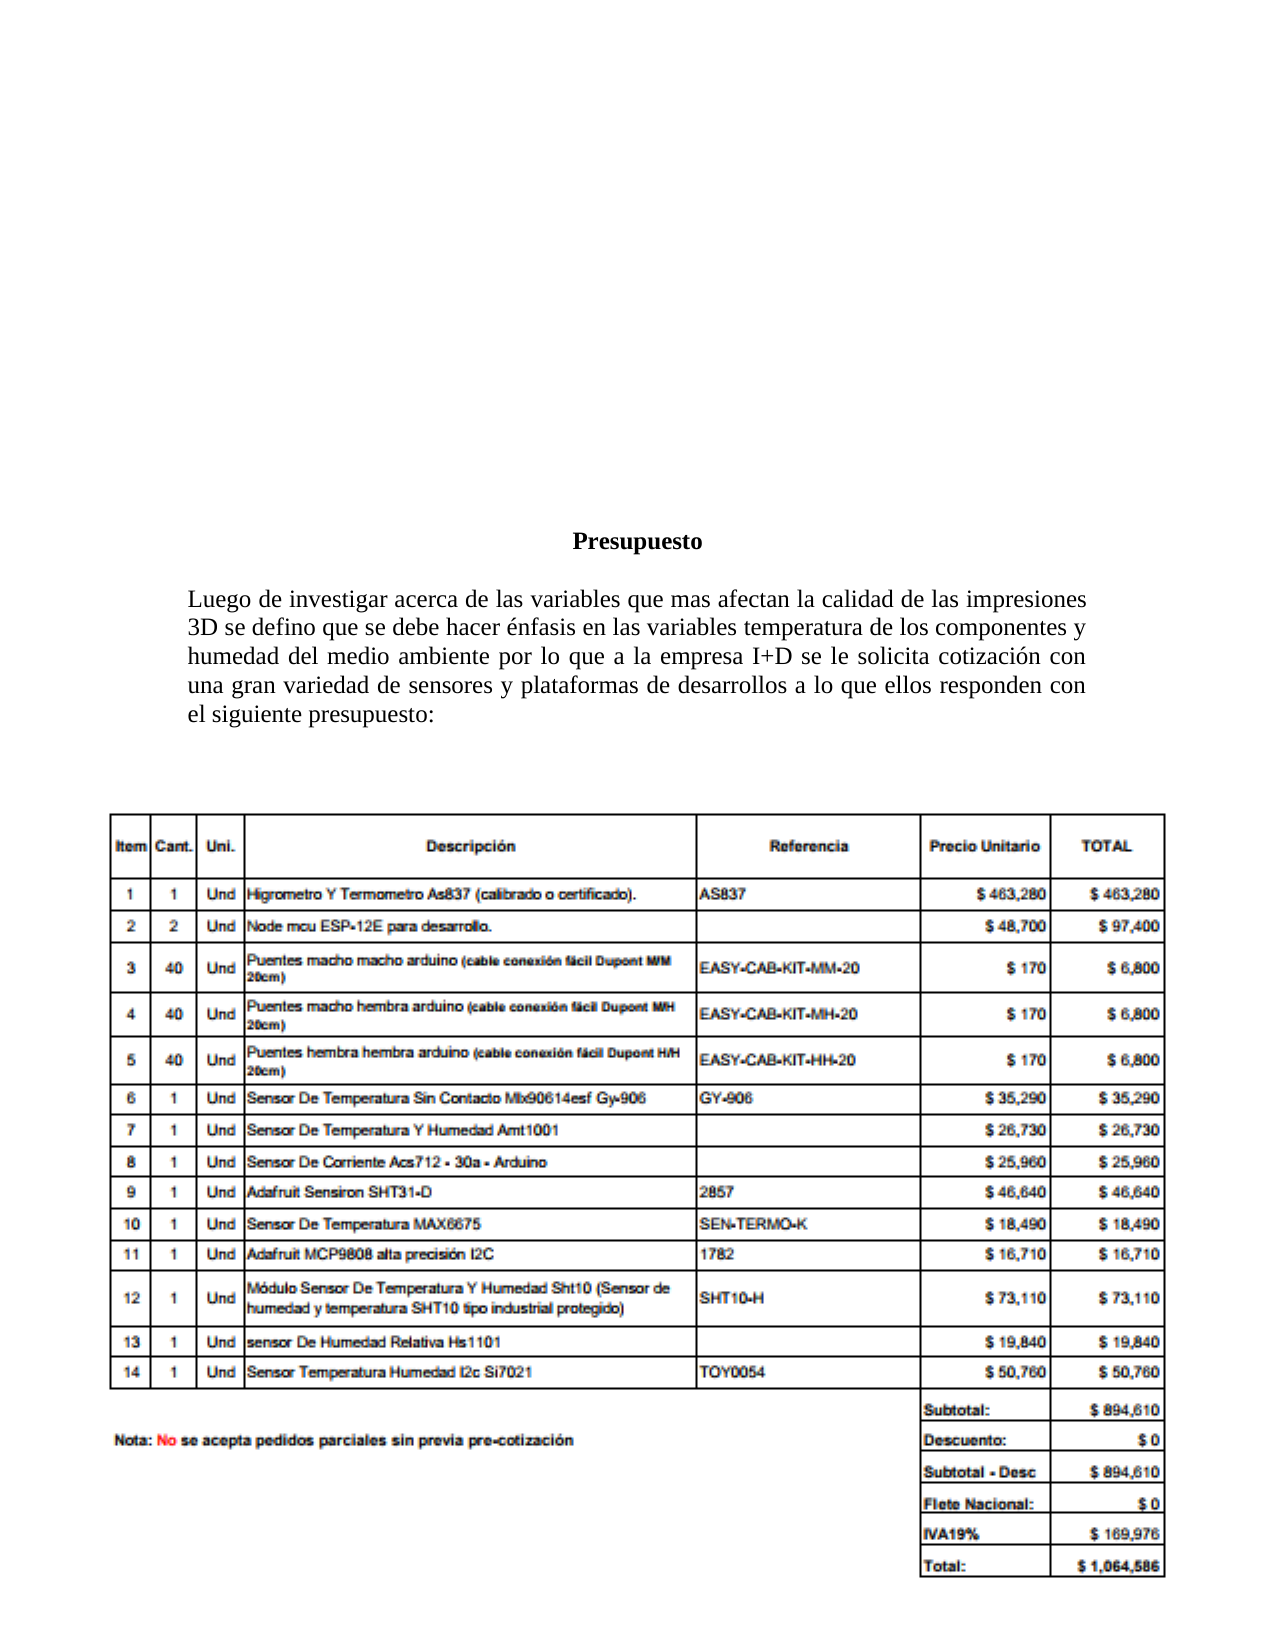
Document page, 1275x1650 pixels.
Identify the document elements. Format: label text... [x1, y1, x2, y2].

text Luego de investigar acerca de las variables que mas afectan la calidad de las impresiones 3D se defino que se debe hacer énfasis en las variables temperatura de los componentes y humedad del medio ambiente por lo que a la empresa I+D se le solicita cotización con una gran variedad de sensores y plataformas de desarrollos a lo que ellos responden con el siguiente presupuesto: [187, 584, 1087, 727]
picture [106, 808, 1169, 1582]
subtitle Presupuesto [187, 526, 1087, 555]
